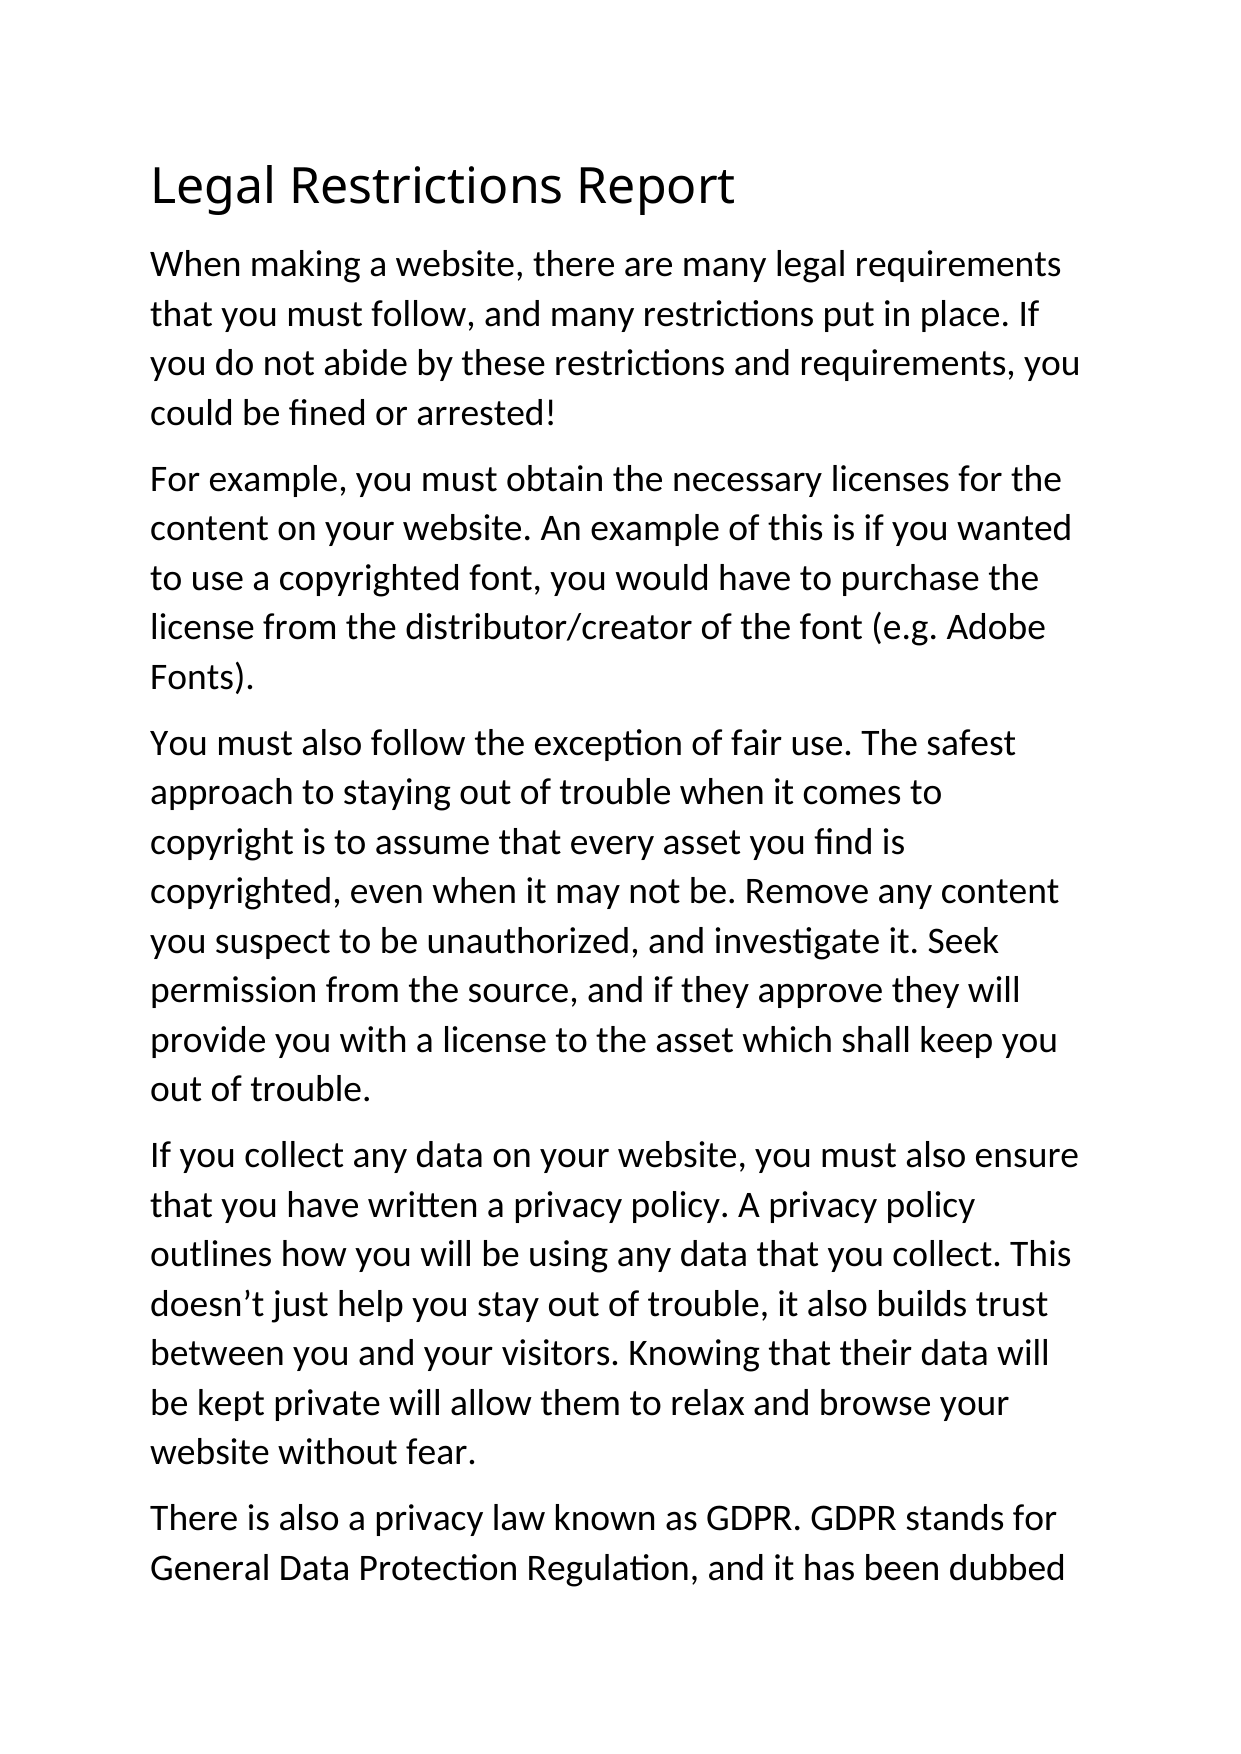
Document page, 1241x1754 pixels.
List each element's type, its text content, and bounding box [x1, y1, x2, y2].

text For example, you must obtain the necessary licenses for the content on your website. An example of this is if you wanted to use a copyrighted font, you would have to purchase the license from the distributor/creator of the font (e.g. Adobe Fonts). [150, 455, 1090, 698]
text You must also follow the exception of fair use. The safest approach to staying out of trouble when it comes to copyright is to assume that every asset you find is copyrighted, even when it may not be. Remove any content you suspect to be unauthorized, and investigate it. Seek permission from the source, and if they approve they will provide you with a license to the asset which shall keep you out of trouble. [150, 719, 1090, 1111]
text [150, 1494, 1090, 1590]
text When making a website, there are many legal requirements that you must follow, and many restrictions put in place. If you do not abide by these restrictions and requirements, you could be fined or arrested! [150, 240, 1090, 434]
text If you collect any data on your website, you must also ensure that you have written a privacy policy. A privacy policy outlines how you will be using any data that you collect. This doesn’t just help you stay out of trouble, it also builds trust between you and your visitors. Knowing that their data will be kept private will allow them to relax and browse your website without fear. [150, 1131, 1090, 1474]
text Legal Restrictions Report [150, 150, 1090, 218]
